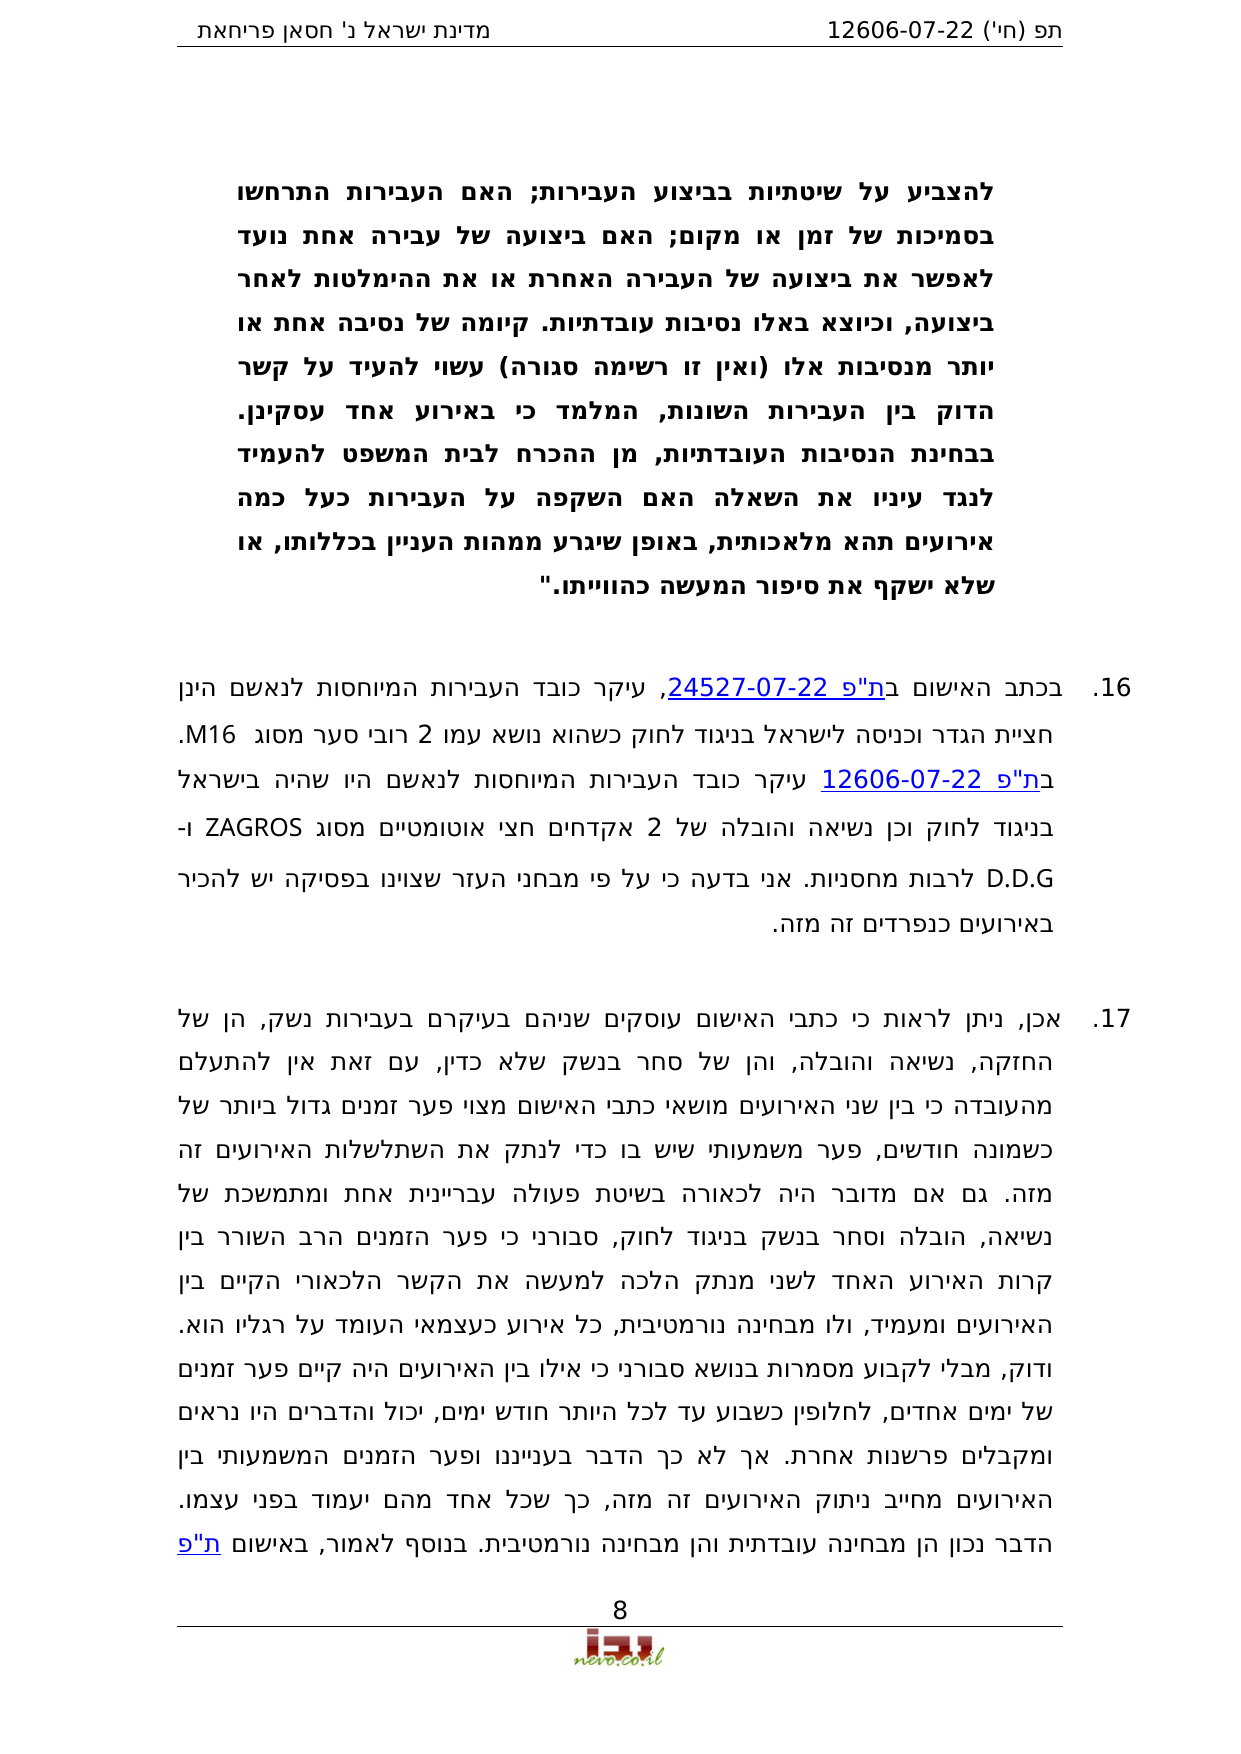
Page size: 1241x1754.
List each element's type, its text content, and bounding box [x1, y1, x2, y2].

list בכתב האישום בת"פ 24527-07-22, עיקר כובד העבירות המיוחסות לנאשם הינן חציית הגדר וכניסה לישראל בניגוד לחוק כשהוא נושא עמו 2 רובי סער מסוג M16. בת"פ 12606-07-22 עיקר כובד העבירות המיוחסות לנאשם היו שהיה בישראל בניגוד לחוק וכן נשיאה והובלה של 2 אקדחים חצי אוטומטיים מסוג ZAGROS ו-D.D.G לרבות מחסניות. אני בדעה כי על פי מבחני העזר שצוינו בפסיקה יש להכיר באירועים כנפרדים זה מזה. [177, 673, 1092, 938]
picture [574, 1628, 666, 1667]
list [177, 1004, 1092, 1558]
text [236, 177, 995, 600]
